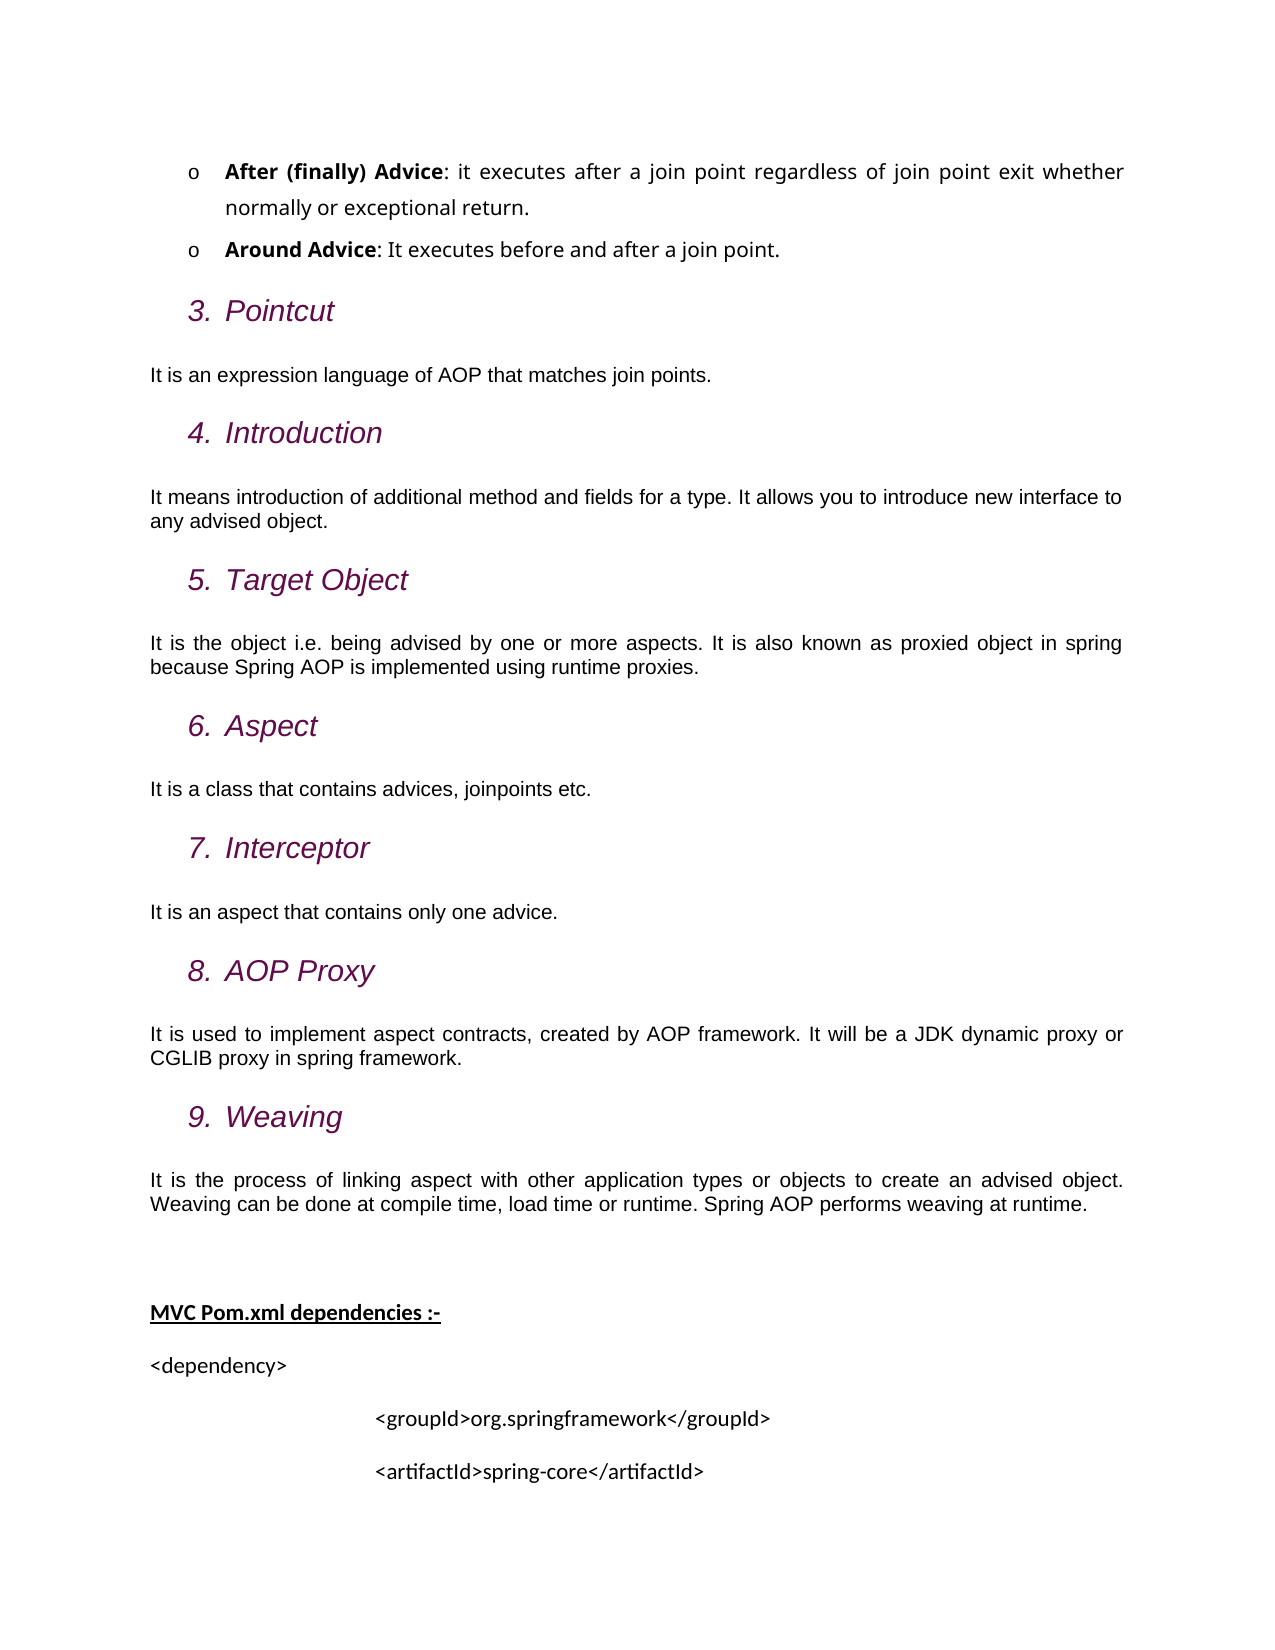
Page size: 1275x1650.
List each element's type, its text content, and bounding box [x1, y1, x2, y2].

text It means introduction of additional method and fields for a type. It allows you to introduce new interface to any advised object. [150, 485, 1125, 533]
list Around Advice: It executes before and after a join point. [187, 228, 1125, 264]
list After (finally) Advice: it executes after a join point regardless of join point exit whether normally or exceptional return. [187, 150, 1125, 222]
text It is the object i.e. being advised by one or more aspects. It is also known as proxied object in spring because Spring AOP is implemented using runtime proxies. [150, 631, 1125, 679]
text MVC Pom.xml dependencies :- [150, 1298, 1125, 1326]
text <groupId>org.springframework</groupId> [150, 1404, 1125, 1432]
text <artifactId>spring-core</artifactId> [150, 1457, 1125, 1485]
text It is used to implement aspect contracts, created by AOP framework. It will be a JDK dynamic proxy or CGLIB proxy in spring framework. [150, 1022, 1125, 1070]
text It is an aspect that contains only one advice. [150, 899, 1125, 923]
subtitle AOP Proxy [187, 953, 1125, 987]
text <dependency> [150, 1351, 1125, 1379]
text It is the process of linking aspect with other application types or objects to create an advised object. Weaving can be done at compile time, load time or runtime. Spring AOP performs weaving at runtime. [150, 1168, 1125, 1216]
subtitle Introduction [187, 416, 1125, 450]
subtitle Target Object [187, 562, 1125, 597]
subtitle Weaving [187, 1099, 1125, 1134]
subtitle Pointcut [187, 293, 1125, 328]
text It is an expression language of AOP that matches join points. [150, 362, 1125, 386]
text It is a class that contains advices, joinpoints etc. [150, 777, 1125, 801]
subtitle Interceptor [187, 830, 1125, 865]
subtitle Aspect [187, 708, 1125, 743]
